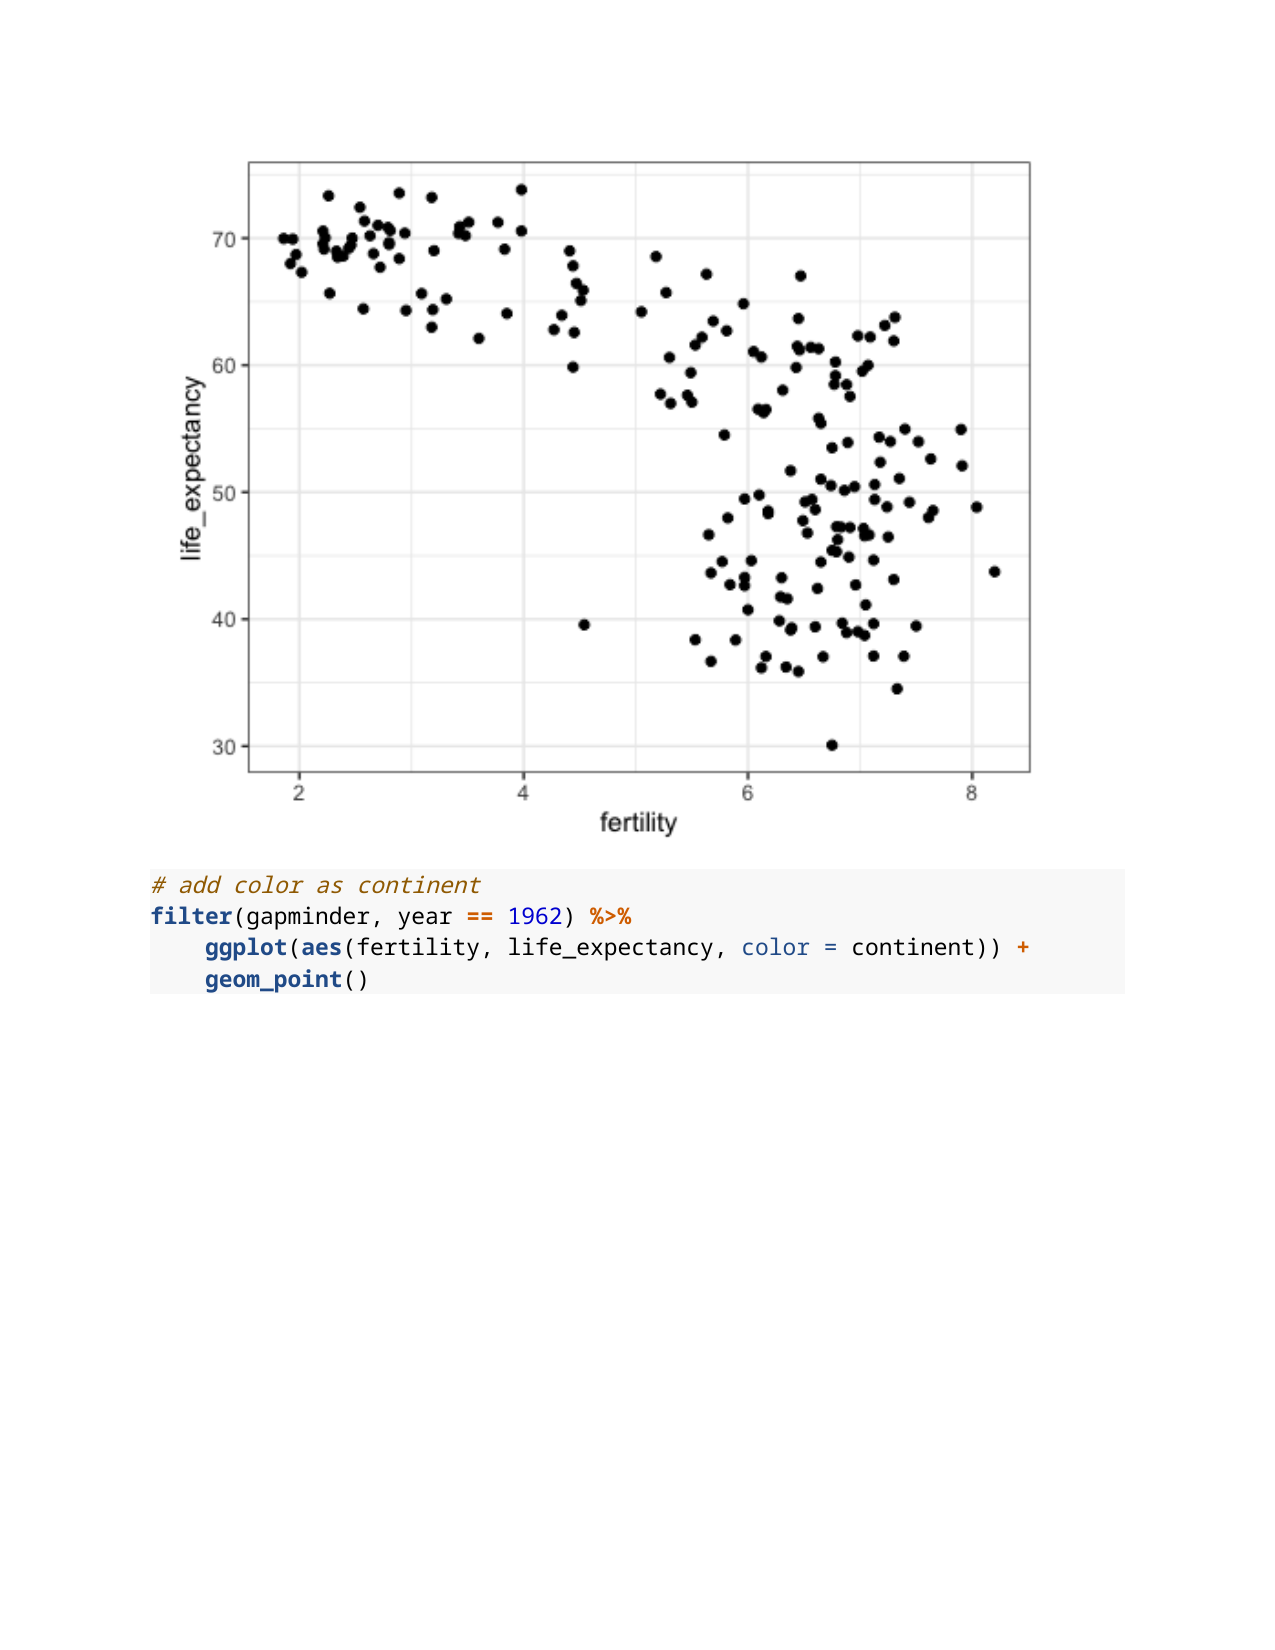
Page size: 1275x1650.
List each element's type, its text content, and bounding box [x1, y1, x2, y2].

picture [168, 150, 1044, 850]
text # add color as continent filter(gapminder, year == 1962) %>% ggplot(aes(fertility, life_expectancy, color = continent)) + geom_point() [150, 869, 1125, 994]
